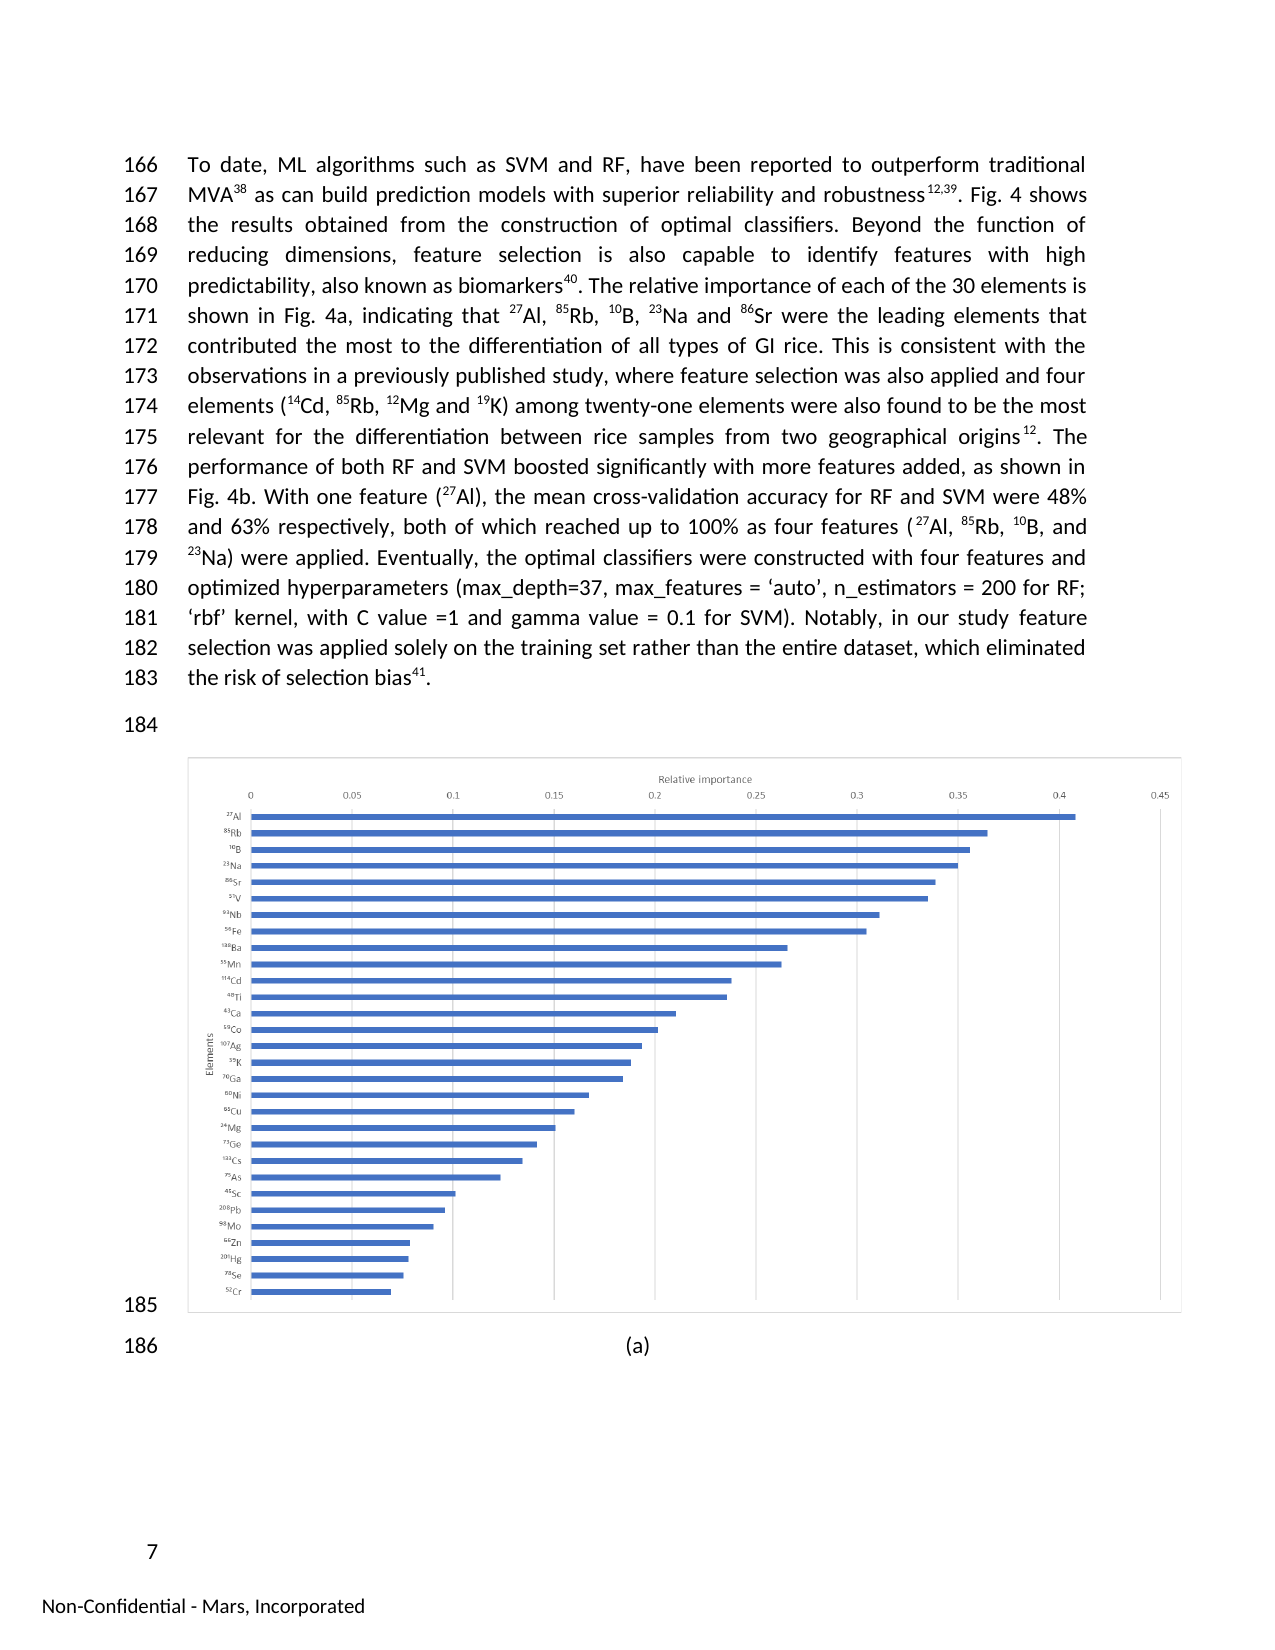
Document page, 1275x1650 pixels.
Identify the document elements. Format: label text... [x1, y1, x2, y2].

picture [187, 757, 1182, 1313]
text (a) [187, 1331, 1087, 1359]
text To date, ML algorithms such as SVM and RF, have been reported to outperform traditional MVA38 as can build prediction models with superior reliability and robustness12,39. Fig. 4 shows the results obtained from the construction of optimal classifiers. Beyond the function of reducing dimensions, feature selection is also capable to identify features with high predictability, also known as biomarkers40. The relative importance of each of the 30 elements is shown in Fig. 4a, indicating that 27Al, 85Rb, 10B, 23Na and 86Sr were the leading elements that contributed the most to the differentiation of all types of GI rice. This is consistent with the observations in a previously published study, where feature selection was also applied and four elements (14Cd, 85Rb, 12Mg and 19K) among twenty-one elements were also found to be the most relevant for the differentiation between rice samples from two geographical origins12. The performance of both RF and SVM boosted significantly with more features added, as shown in Fig. 4b. With one feature (27Al), the mean cross-validation accuracy for RF and SVM were 48% and 63% respectively, both of which reached up to 100% as four features (27Al, 85Rb, 10B, and 23Na) were applied. Eventually, the optimal classifiers were constructed with four features and optimized hyperparameters (max_depth=37, max_features = ‘auto’, n_estimators = 200 for RF; ‘rbf’ kernel, with C value =1 and gamma value = 0.1 for SVM). Notably, in our study feature selection was applied solely on the training set rather than the entire dataset, which eliminated the risk of selection bias41. [187, 150, 1087, 692]
